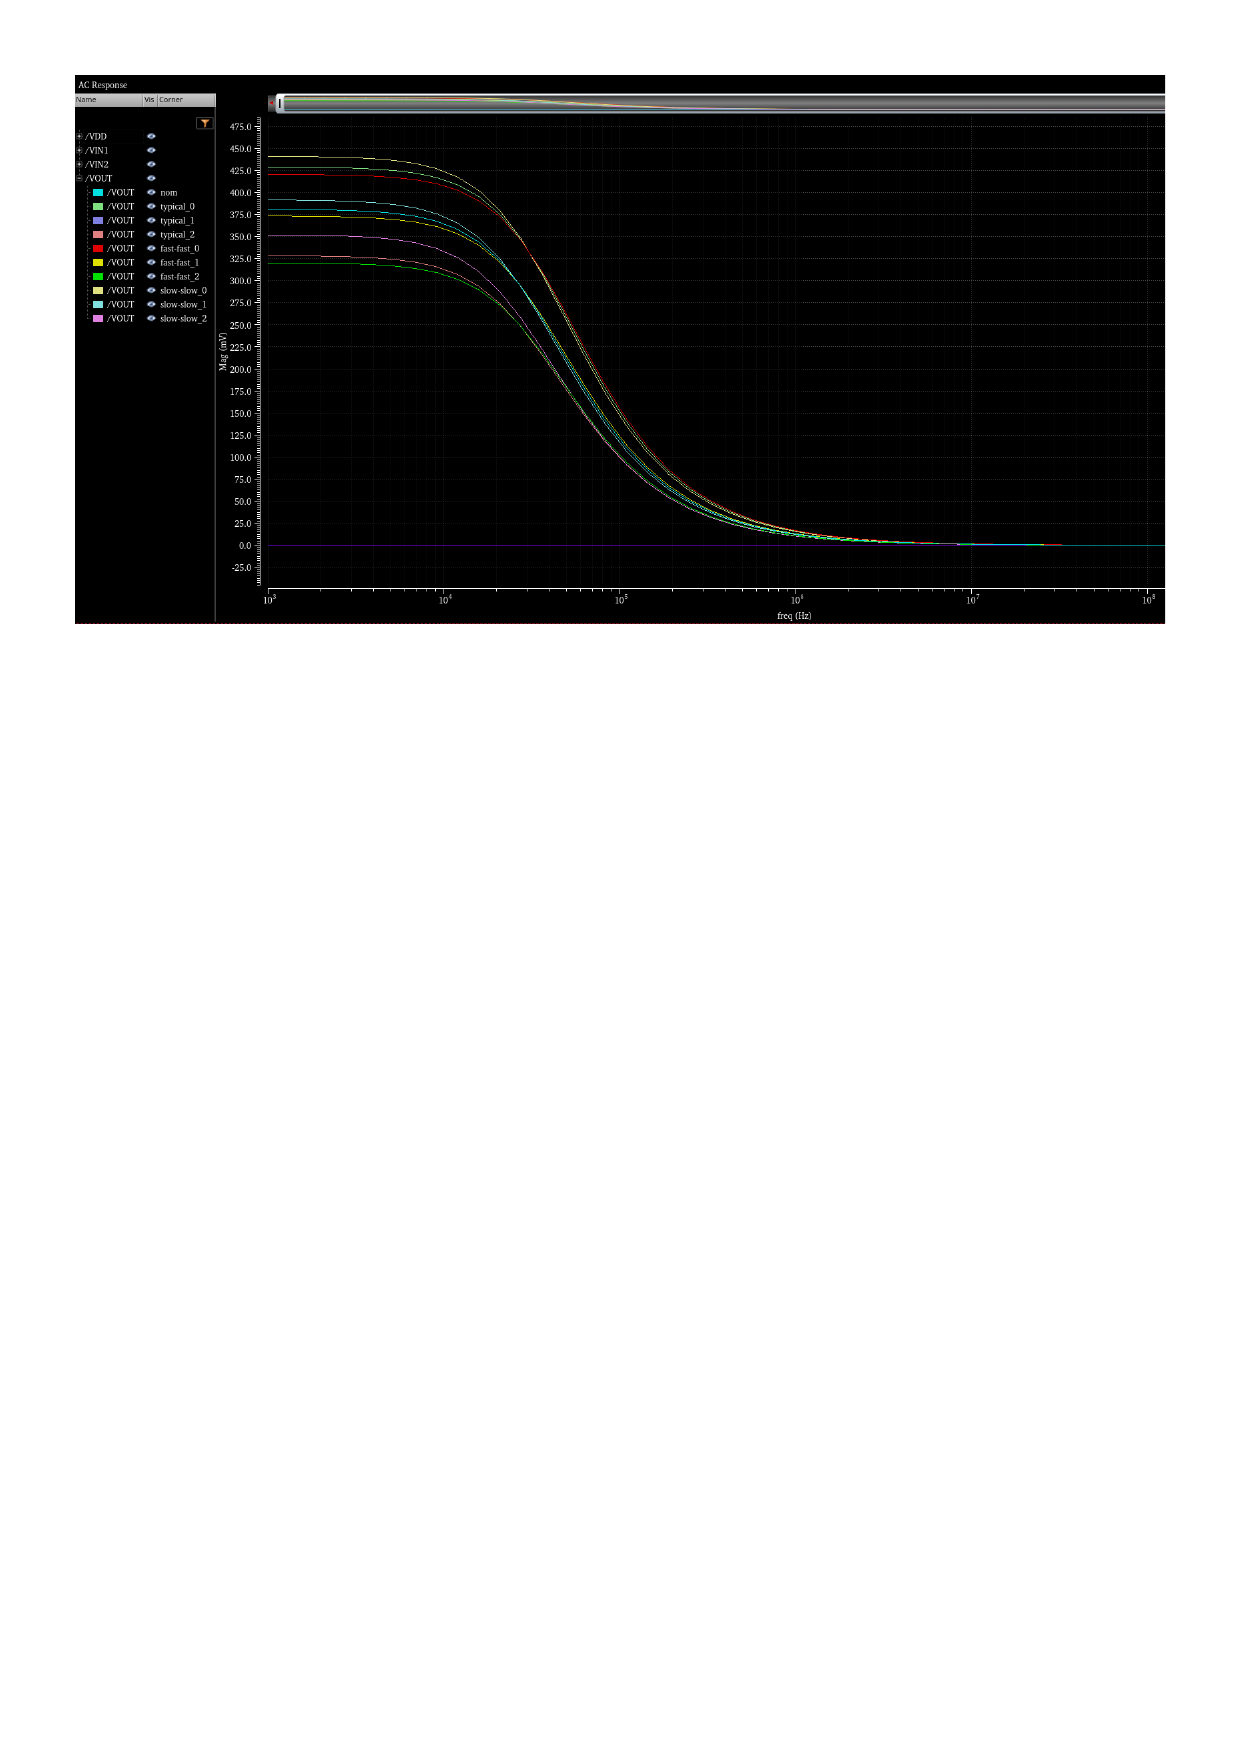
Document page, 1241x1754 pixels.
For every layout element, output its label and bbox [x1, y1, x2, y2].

picture [75, 75, 1166, 624]
